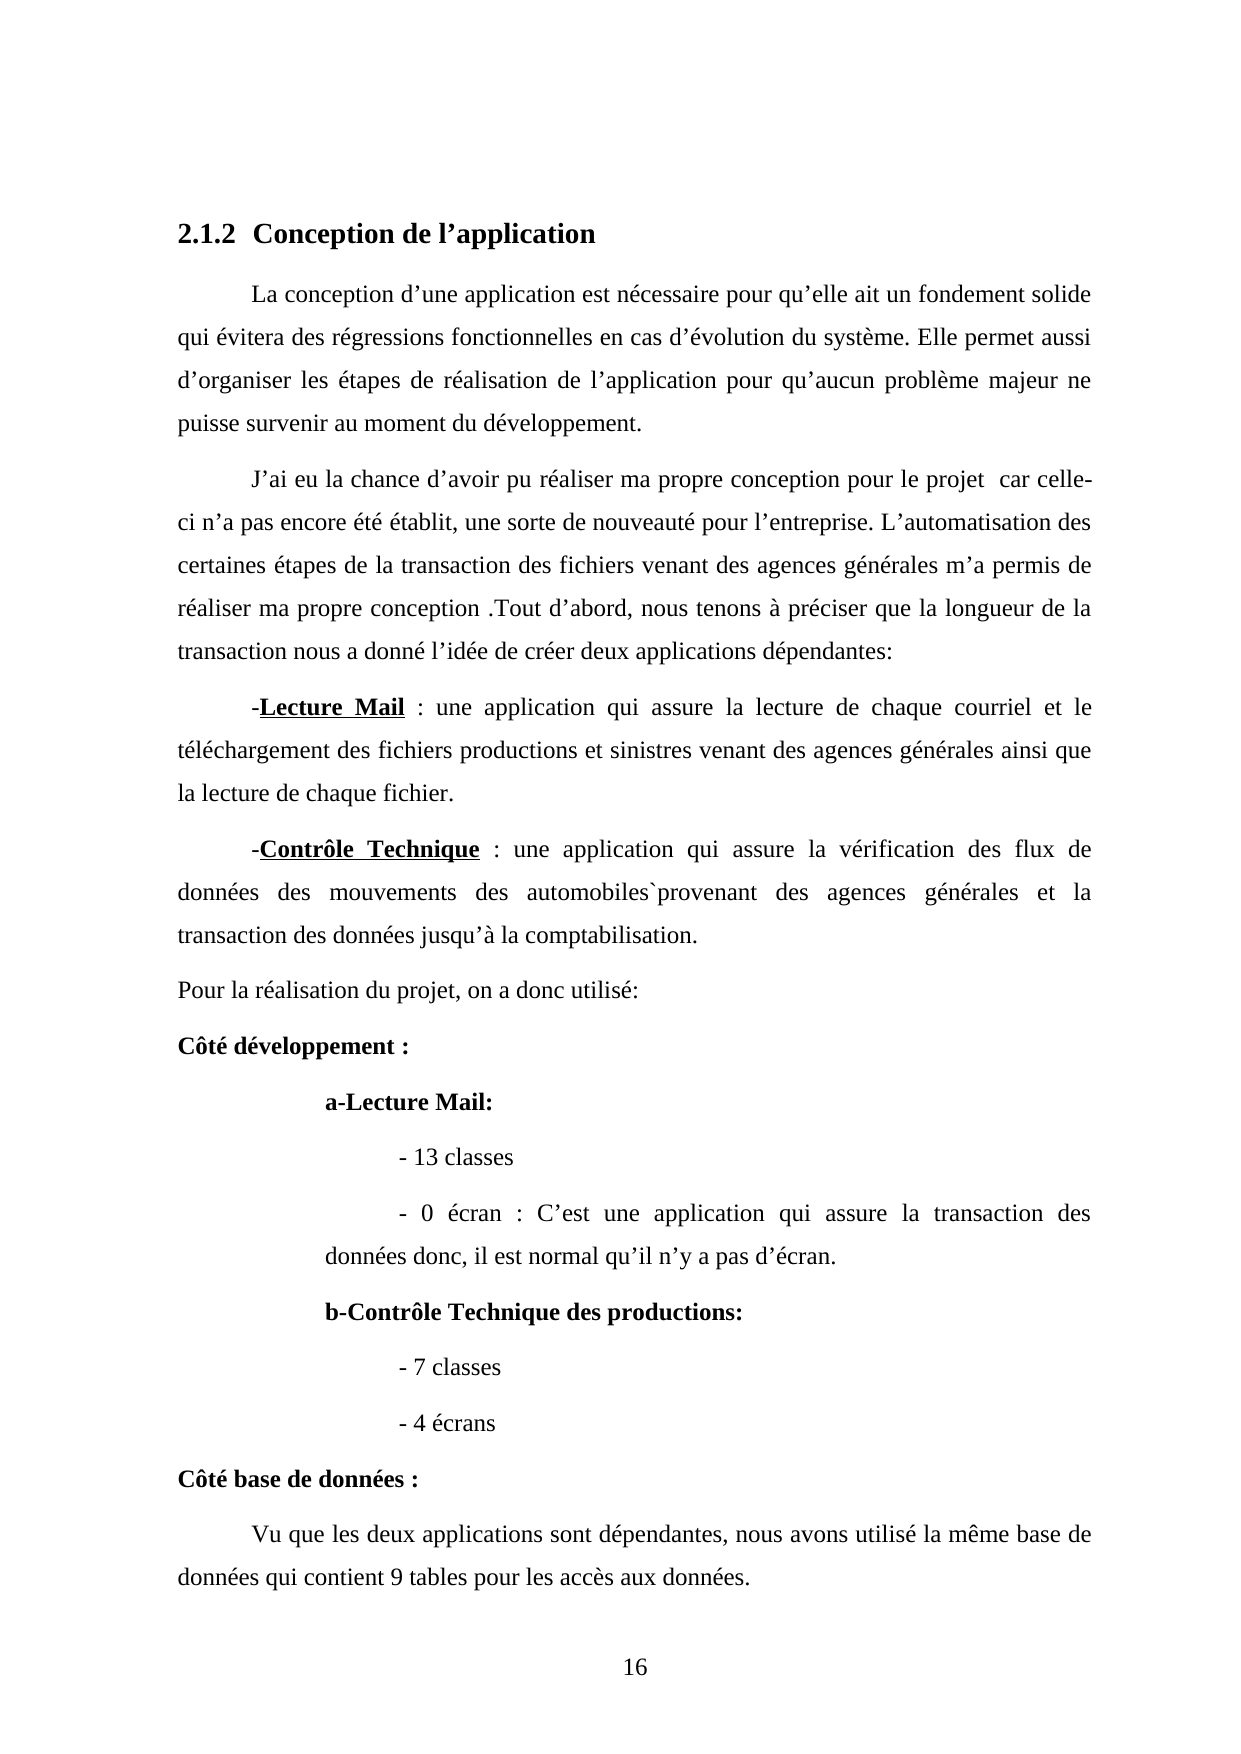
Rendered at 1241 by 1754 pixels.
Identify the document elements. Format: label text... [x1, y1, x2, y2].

text - 4 écrans [325, 1408, 1092, 1437]
text Pour la réalisation du projet, on a donc utilisé: [177, 976, 1092, 1004]
text - 7 classes [325, 1352, 1092, 1381]
text J’ai eu la chance d’avoir pu réaliser ma propre conception pour le projet car celle-ci n’a pas encore été établit, une sorte de nouveauté pour l’entreprise. L’automatisation des certaines étapes de la transaction des fichiers venant des agences générales m’a permis de réaliser ma propre conception .Tout d’abord, nous tenons à préciser que la longueur de la transaction nous a donné l’idée de créer deux applications dépendantes: [177, 464, 1092, 665]
text - 13 classes [325, 1142, 1092, 1171]
text -Contrôle Technique : une application qui assure la vérification des flux de données des mouvements des automobiles`provenant des agences générales et la transaction des données jusqu’à la comptabilisation. [177, 834, 1092, 949]
text Côté développement : [177, 1031, 1092, 1060]
subtitle Conception de l’application [177, 216, 1092, 249]
text -Lecture Mail : une application qui assure la lecture de chaque courriel et le téléchargement des fichiers productions et sinistres venant des agences générales ainsi que la lecture de chaque fichier. [177, 692, 1092, 807]
text - 0 écran : C’est une application qui assure la transaction des données donc, il est normal qu’il n’y a pas d’écran. [325, 1198, 1092, 1270]
text Côté base de données : [177, 1464, 1092, 1492]
text Vu que les deux applications sont dépendantes, nous avons utilisé la même base de données qui contient 9 tables pour les accès aux données. [177, 1519, 1092, 1591]
list Lecture Mail: [325, 1087, 1092, 1116]
list Contrôle Technique des productions: [325, 1297, 1092, 1326]
text La conception d’une application est nécessaire pour qu’elle ait un fondement solide qui évitera des régressions fonctionnelles en cas d’évolution du système. Elle permet aussi d’organiser les étapes de réalisation de l’application pour qu’aucun problème majeur ne puisse survenir au moment du développement. [177, 279, 1092, 437]
